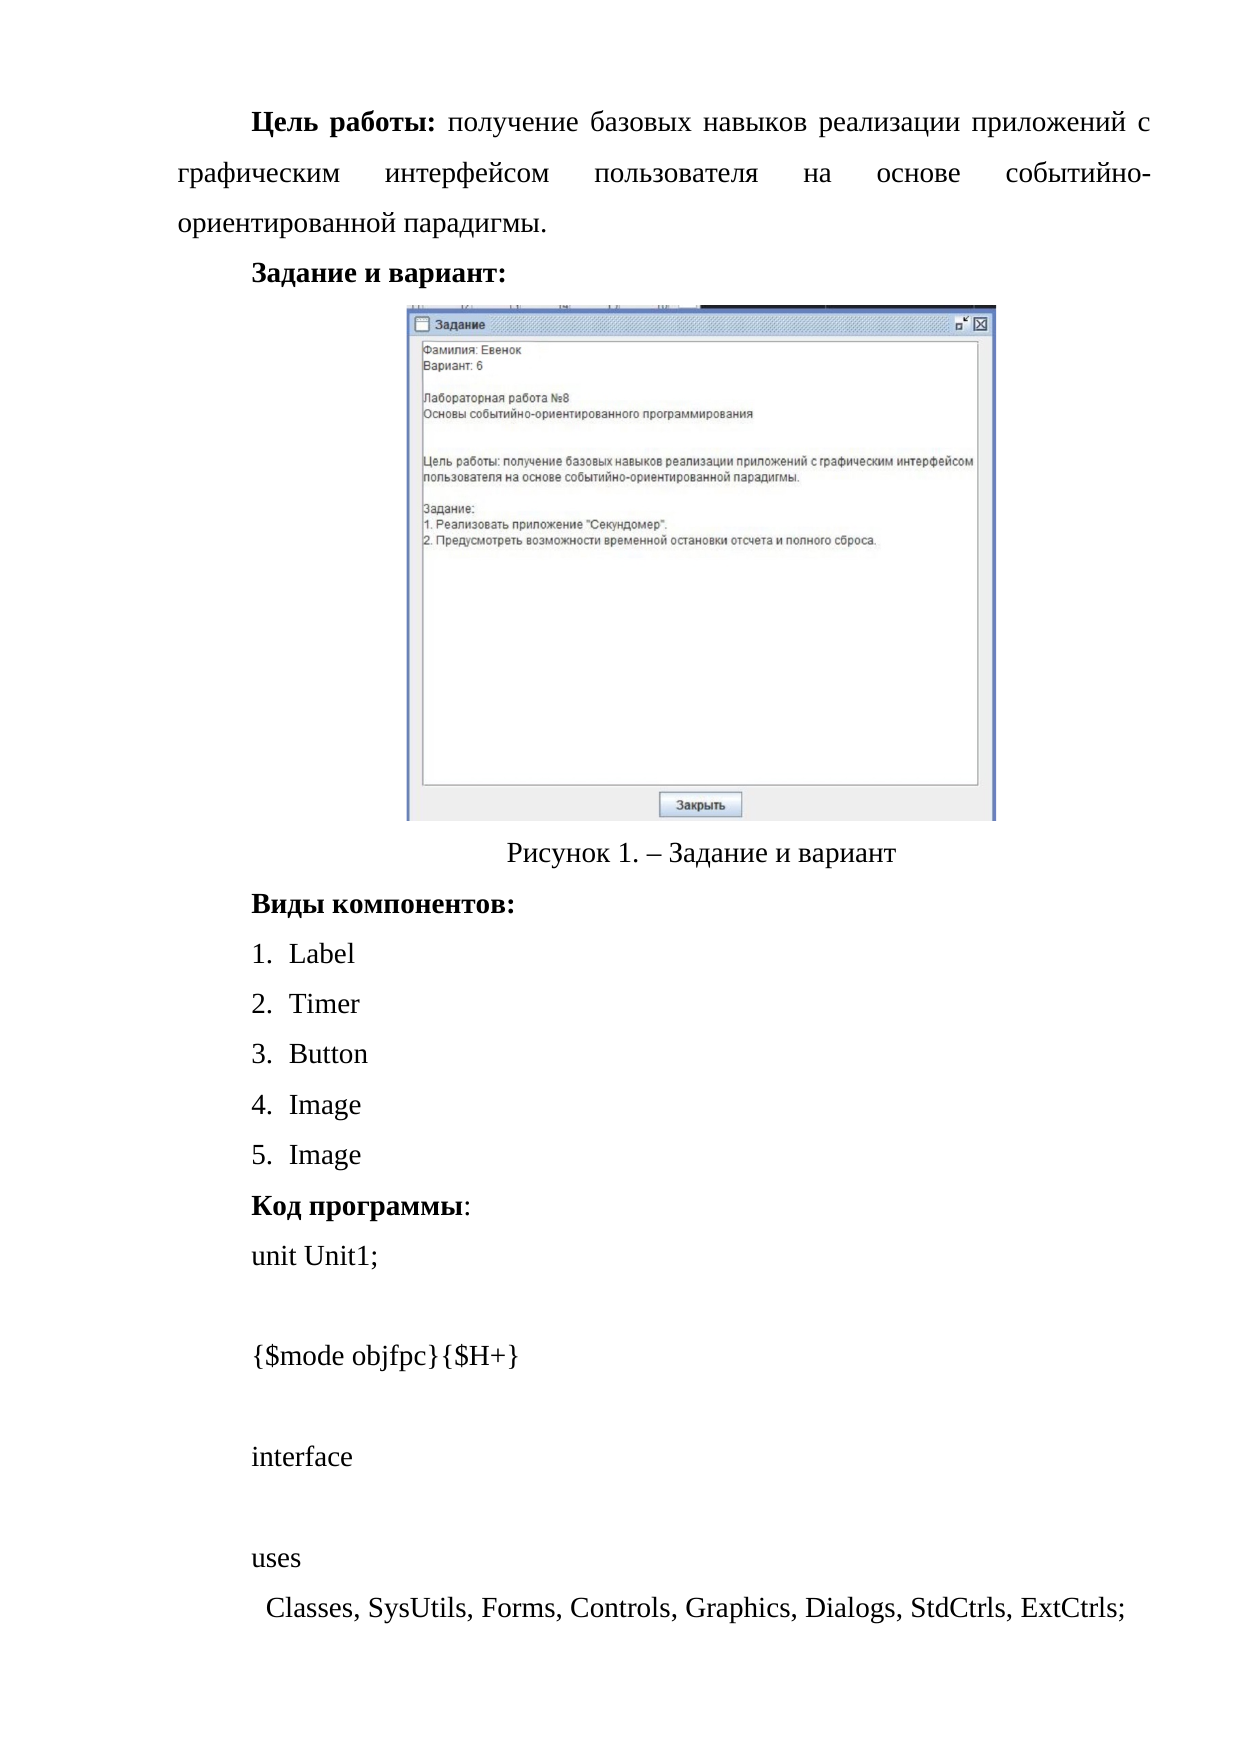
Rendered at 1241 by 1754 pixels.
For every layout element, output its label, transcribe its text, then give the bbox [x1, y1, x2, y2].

list Button [251, 1037, 1152, 1070]
list Image [251, 1137, 1152, 1171]
text uses [177, 1540, 1152, 1573]
text interface [177, 1439, 1152, 1473]
list Виды компонентов: [251, 886, 1152, 919]
list Label [251, 936, 1152, 969]
list Код программы: [251, 1188, 1152, 1221]
text Classes, SysUtils, Forms, Controls, Graphics, Dialogs, StdCtrls, ExtCtrls; [177, 1590, 1152, 1624]
text unit Unit1; [177, 1238, 1152, 1271]
text {$mode objfpc}{$H+} [177, 1338, 1152, 1372]
list Рисунок 1. – Задание и вариант [251, 835, 1152, 869]
text Цель работы: получение базовых навыков реализации приложений с графическим интерфейсом пользователя на основе событийно-ориентированной парадигмы. [177, 104, 1152, 238]
list Timer [251, 986, 1152, 1020]
text Задание и вариант: [177, 255, 1152, 289]
list Image [251, 1087, 1152, 1121]
picture [406, 305, 997, 821]
